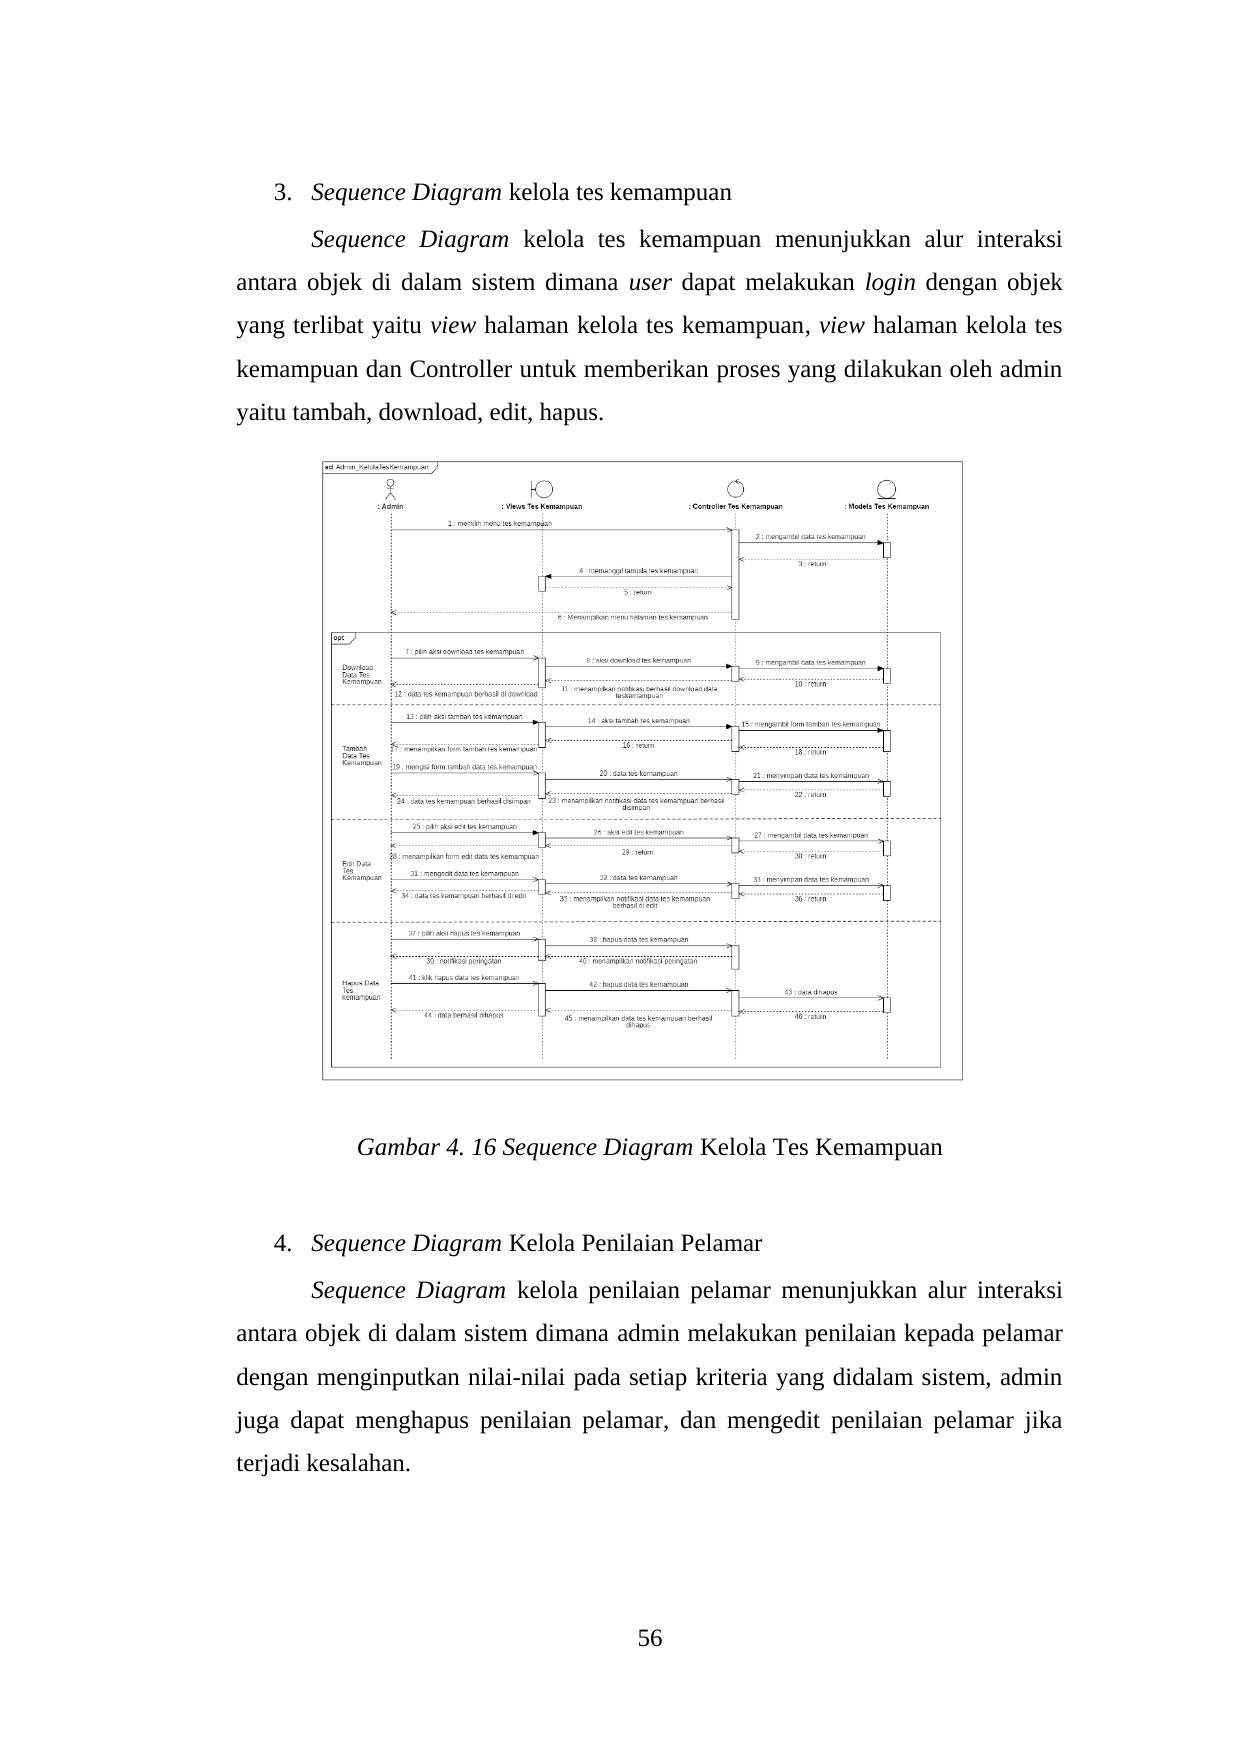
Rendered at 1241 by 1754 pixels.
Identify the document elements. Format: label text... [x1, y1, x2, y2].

picture [317, 456, 983, 1114]
list Sequence Diagram kelola tes kemampuan [274, 177, 1063, 206]
text Sequence Diagram kelola penilaian pelamar menunjukkan alur interaksi antara objek di dalam sistem dimana admin melakukan penilaian kepada pelamar dengan menginputkan nilai-nilai pada setiap kriteria yang didalam sistem, admin juga dapat menghapus penilaian pelamar, dan mengedit penilaian pelamar jika terjadi kesalahan. [236, 1275, 1063, 1477]
text Sequence Diagram kelola tes kemampuan menunjukkan alur interaksi antara objek di dalam sistem dimana user dapat melakukan login dengan objek yang terlibat yaitu view halaman kelola tes kemampuan, view halaman kelola tes kemampuan dan Controller untuk memberikan proses yang dilakukan oleh admin yaitu tambah, download, edit, hapus. [236, 224, 1063, 426]
list Sequence Diagram Kelola Penilaian Pelamar [274, 1228, 1063, 1257]
text Gambar 4. 16 Sequence Diagram Kelola Tes Kemampuan [236, 1132, 1063, 1160]
